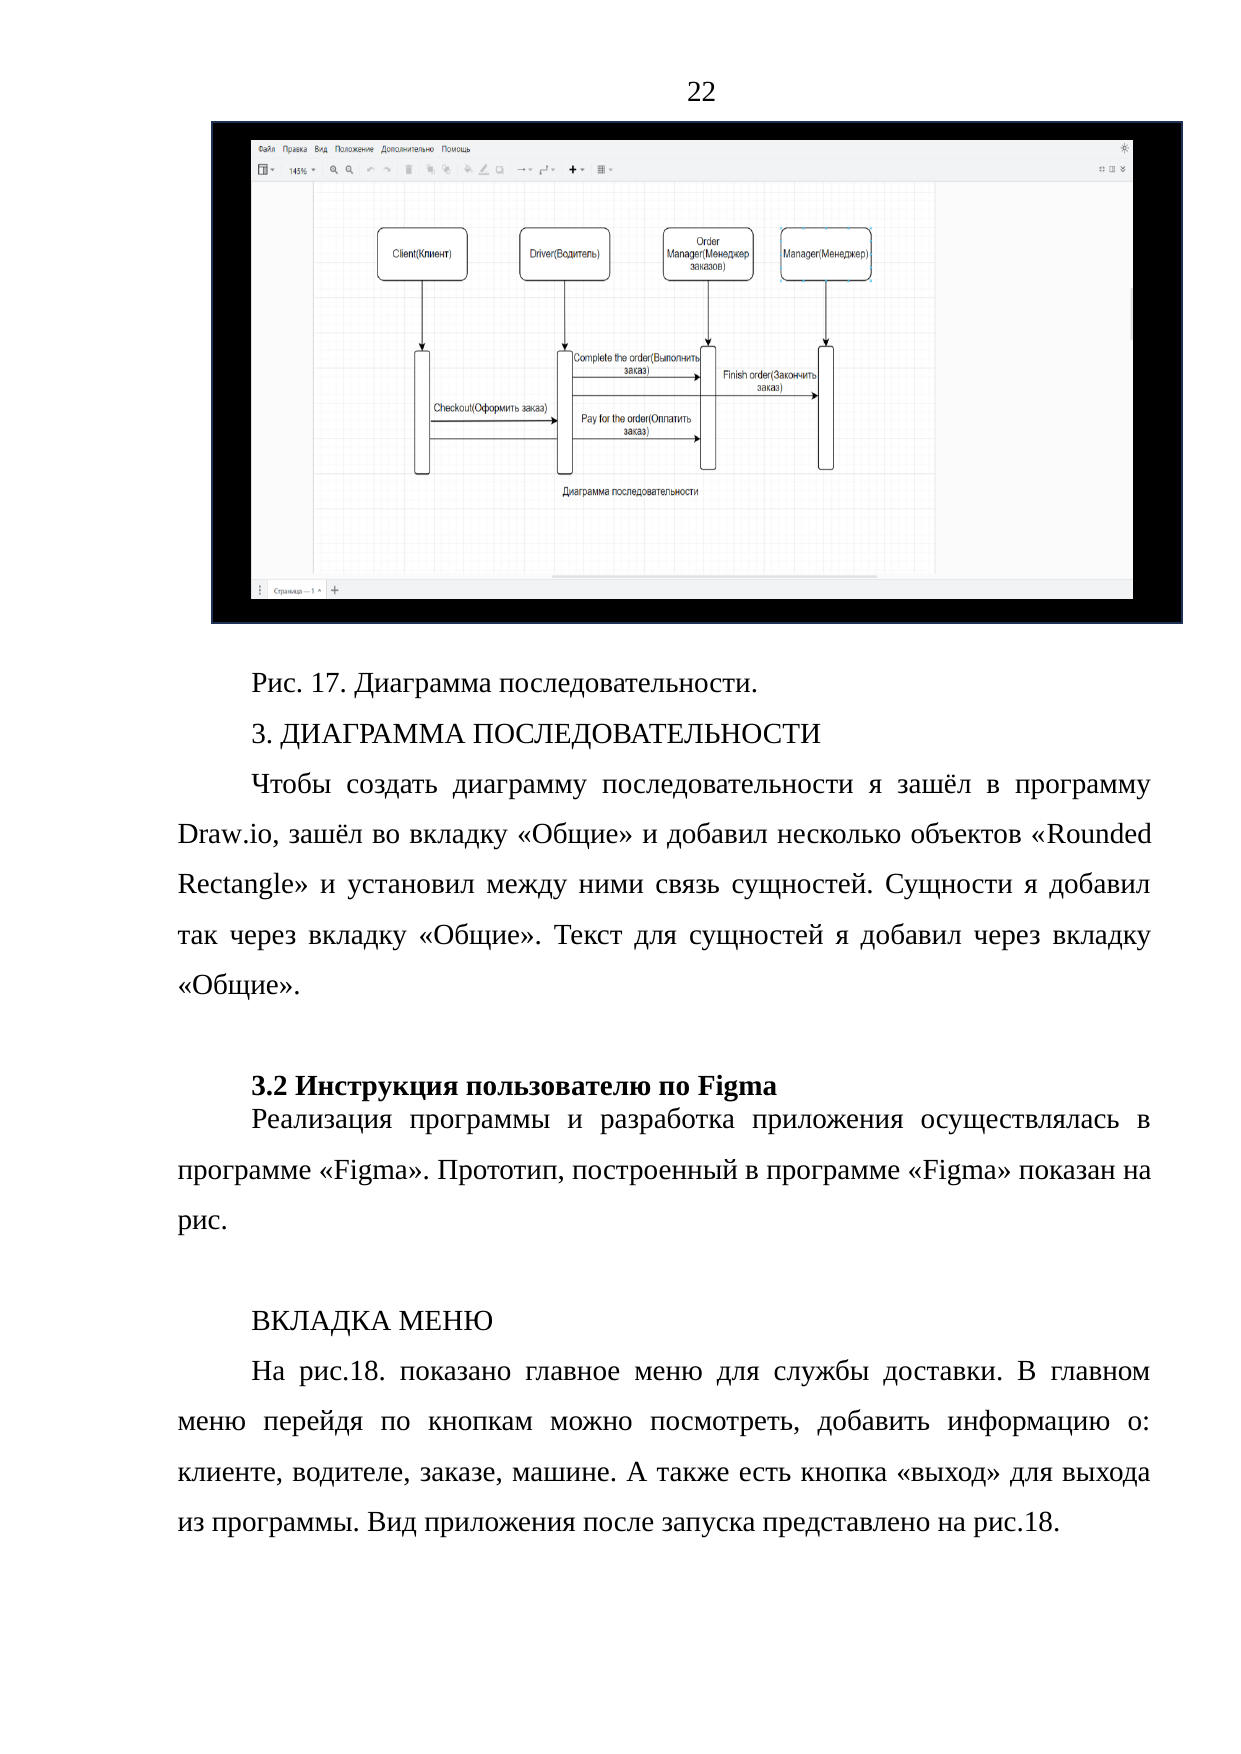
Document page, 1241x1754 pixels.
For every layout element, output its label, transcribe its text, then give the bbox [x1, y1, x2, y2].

text Чтобы создать диаграмму последовательности я зашёл в программу Draw.io, зашёл во вкладку «Общие» и добавил несколько объектов «Rounded Rectangle» и установил между ними связь сущностей. Сущности я добавил так через вкладку «Общие». Текст для сущностей я добавил через вкладку «Общие». [177, 766, 1152, 1001]
text ВКЛАДКА МЕНЮ [177, 1303, 1152, 1336]
text Реализация программы и разработка приложения осуществлялась в программе «Figma». Прототип, построенный в программе «Figma» показан на рис. [177, 1101, 1152, 1236]
text 3. ДИАГРАММА ПОСЛЕДОВАТЕЛЬНОСТИ [177, 716, 1152, 749]
subtitle 3.2 Инструкция пользователю по Figma [177, 1068, 1152, 1101]
text На рис.18. показано главное меню для службы доставки. В главном меню перейдя по кнопкам можно посмотреть, добавить информацию о: клиенте, водителе, заказе, машине. А также есть кнопка «выход» для выхода из программы. Вид приложения после запуска представлено на рис.18. [177, 1353, 1152, 1537]
text Рис. 17. Диаграмма последовательности. [177, 665, 1152, 699]
picture [251, 140, 1133, 599]
